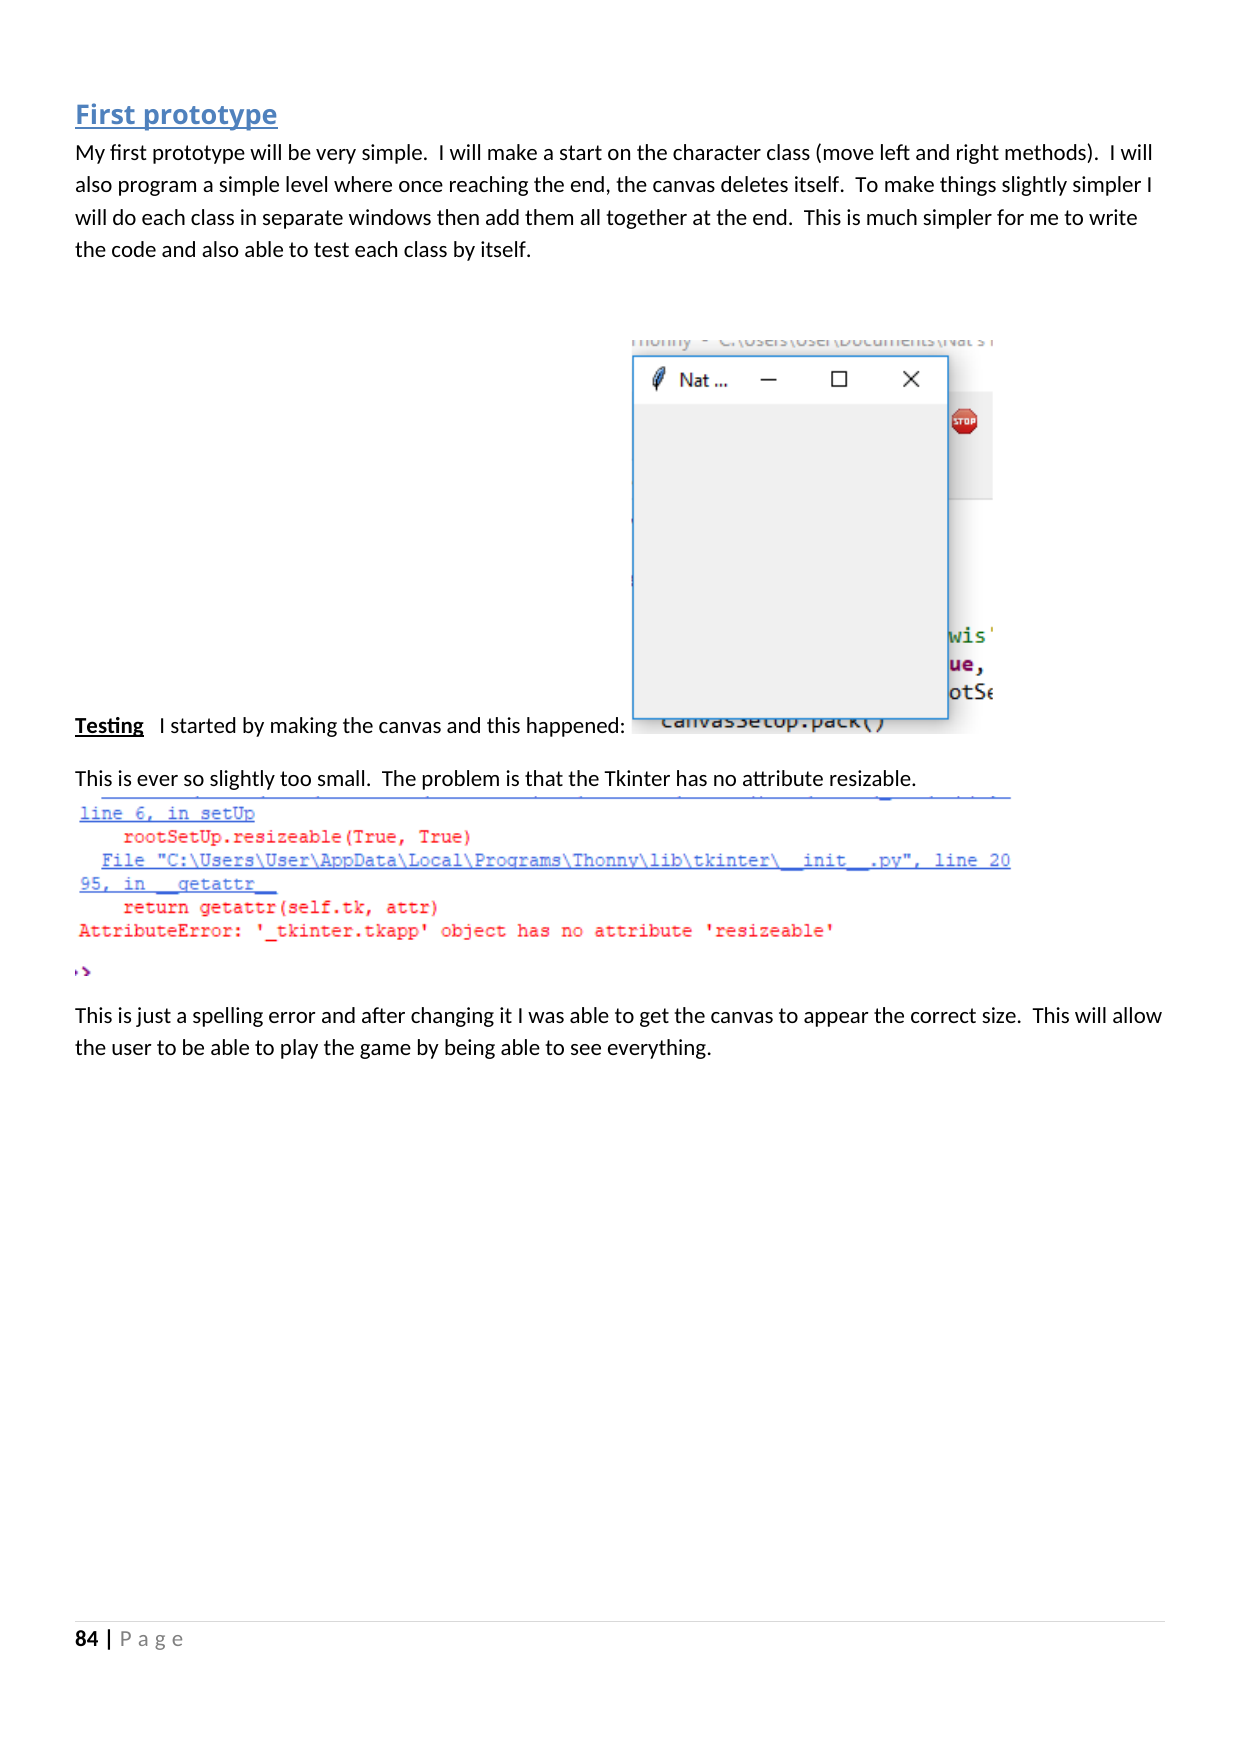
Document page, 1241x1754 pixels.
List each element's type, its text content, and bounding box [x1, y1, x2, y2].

picture [631, 340, 993, 734]
picture [75, 796, 1043, 976]
text My first prototype will be very simple. I will make a start on the character class (move left and right methods). I will also program a simple level where once reaching the end, the canvas deletes itself. To make things slightly simpler I will do each class in separate windows then add them all together at the end. This is much simpler for me to write the code and also able to test each class by itself. [75, 138, 1165, 263]
text This is just a spelling error and after changing it I was able to get the canvas to appear the correct size. This will allow the user to be able to play the game by being able to see everything. [75, 1001, 1165, 1061]
subtitle First prototype [75, 96, 1165, 133]
